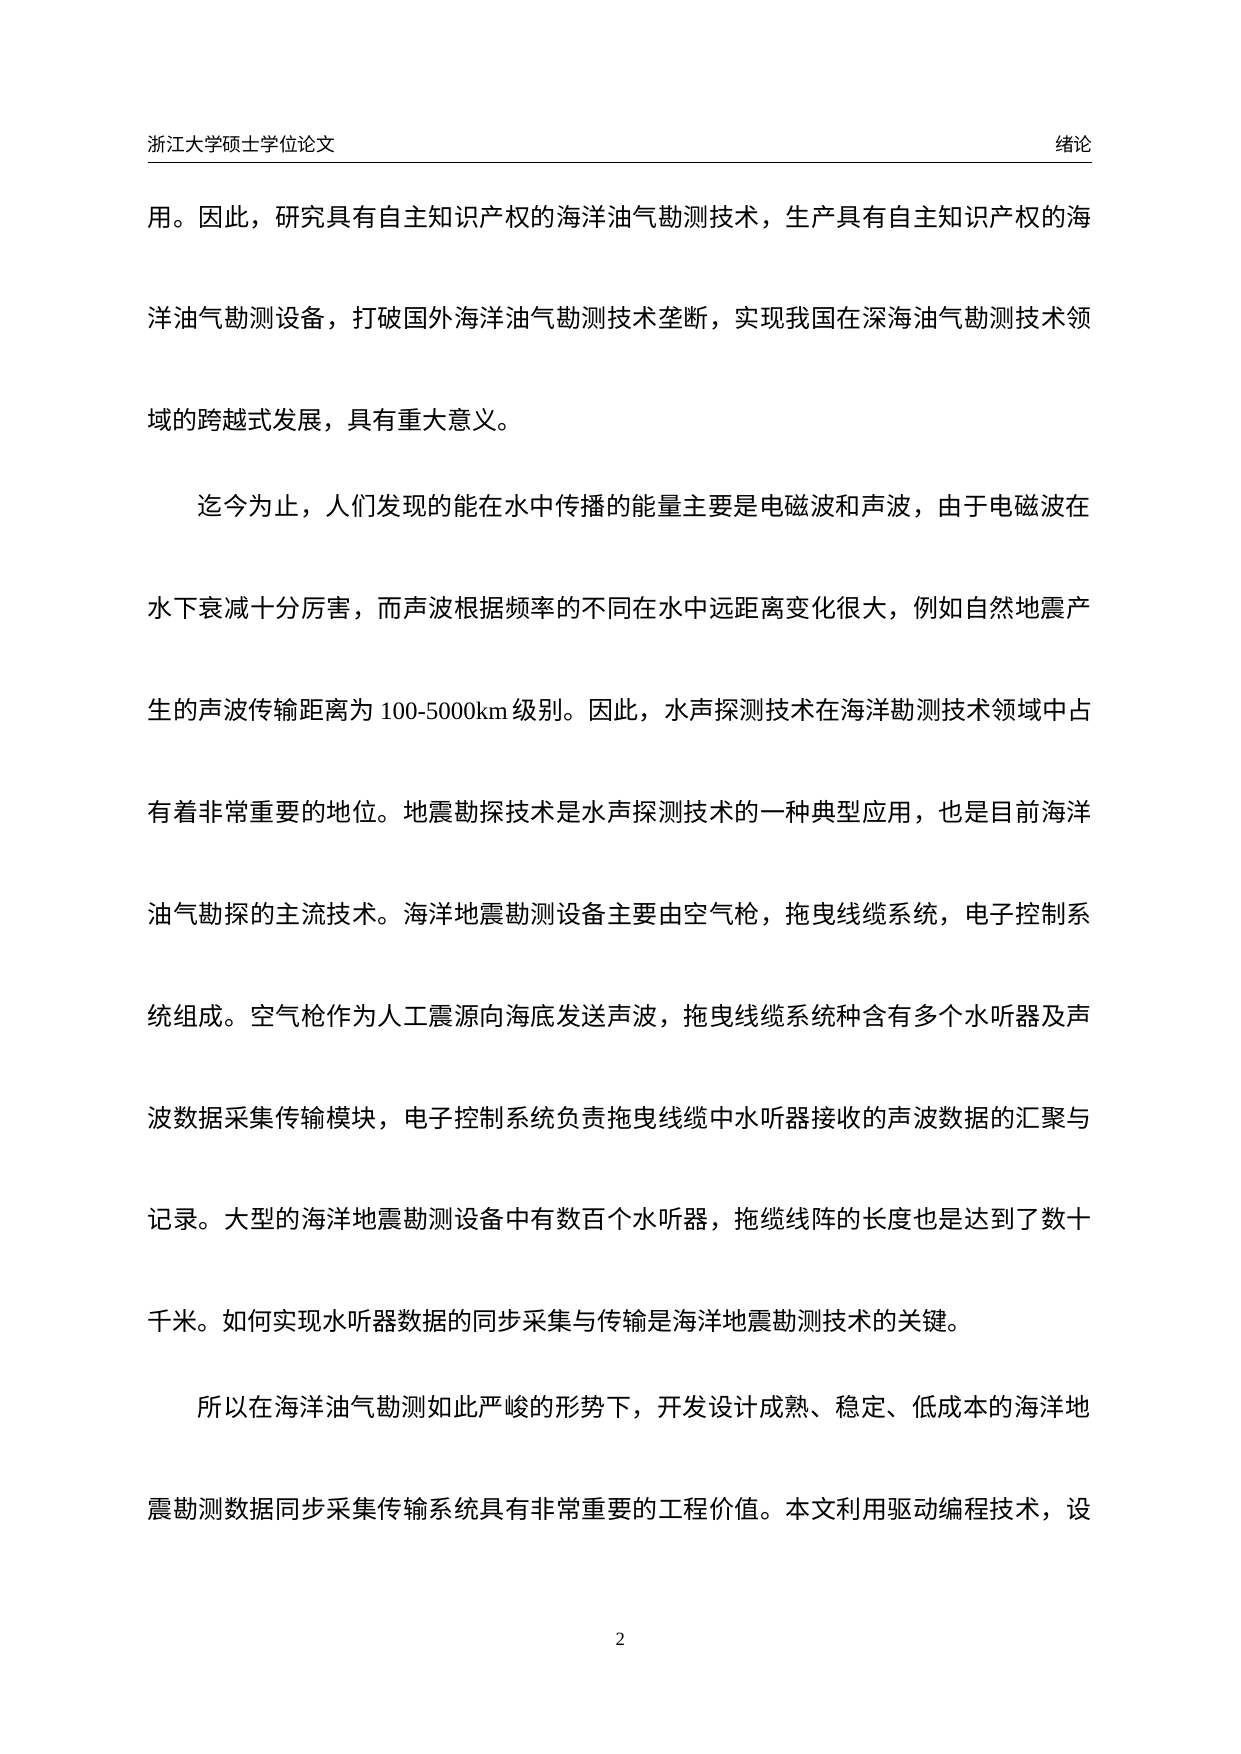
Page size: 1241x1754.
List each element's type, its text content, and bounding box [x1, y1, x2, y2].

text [148, 181, 1092, 453]
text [148, 1372, 1092, 1542]
text 迄今为止，人们发现的能在水中传播的能量主要是电磁波和声波，由于电磁波在水下衰减十分厉害，而声波根据频率的不同在水中远距离变化很大，例如自然地震产生的声波传输距离为100-5000km级别。因此，水声探测技术在海洋勘测技术领域中占有着非常重要的地位。地震勘探技术是水声探测技术的一种典型应用，也是目前海洋油气勘探的主流技术。海洋地震勘测设备主要由空气枪，拖曳线缆系统，电子控制系统组成。空气枪作为人工震源向海底发送声波，拖曳线缆系统种含有多个水听器及声波数据采集传输模块，电子控制系统负责拖曳线缆中水听器接收的声波数据的汇聚与记录。大型的海洋地震勘测设备中有数百个水听器，拖缆线阵的长度也是达到了数十千米。如何实现水听器数据的同步采集与传输是海洋地震勘测技术的关键。 [148, 471, 1092, 1354]
